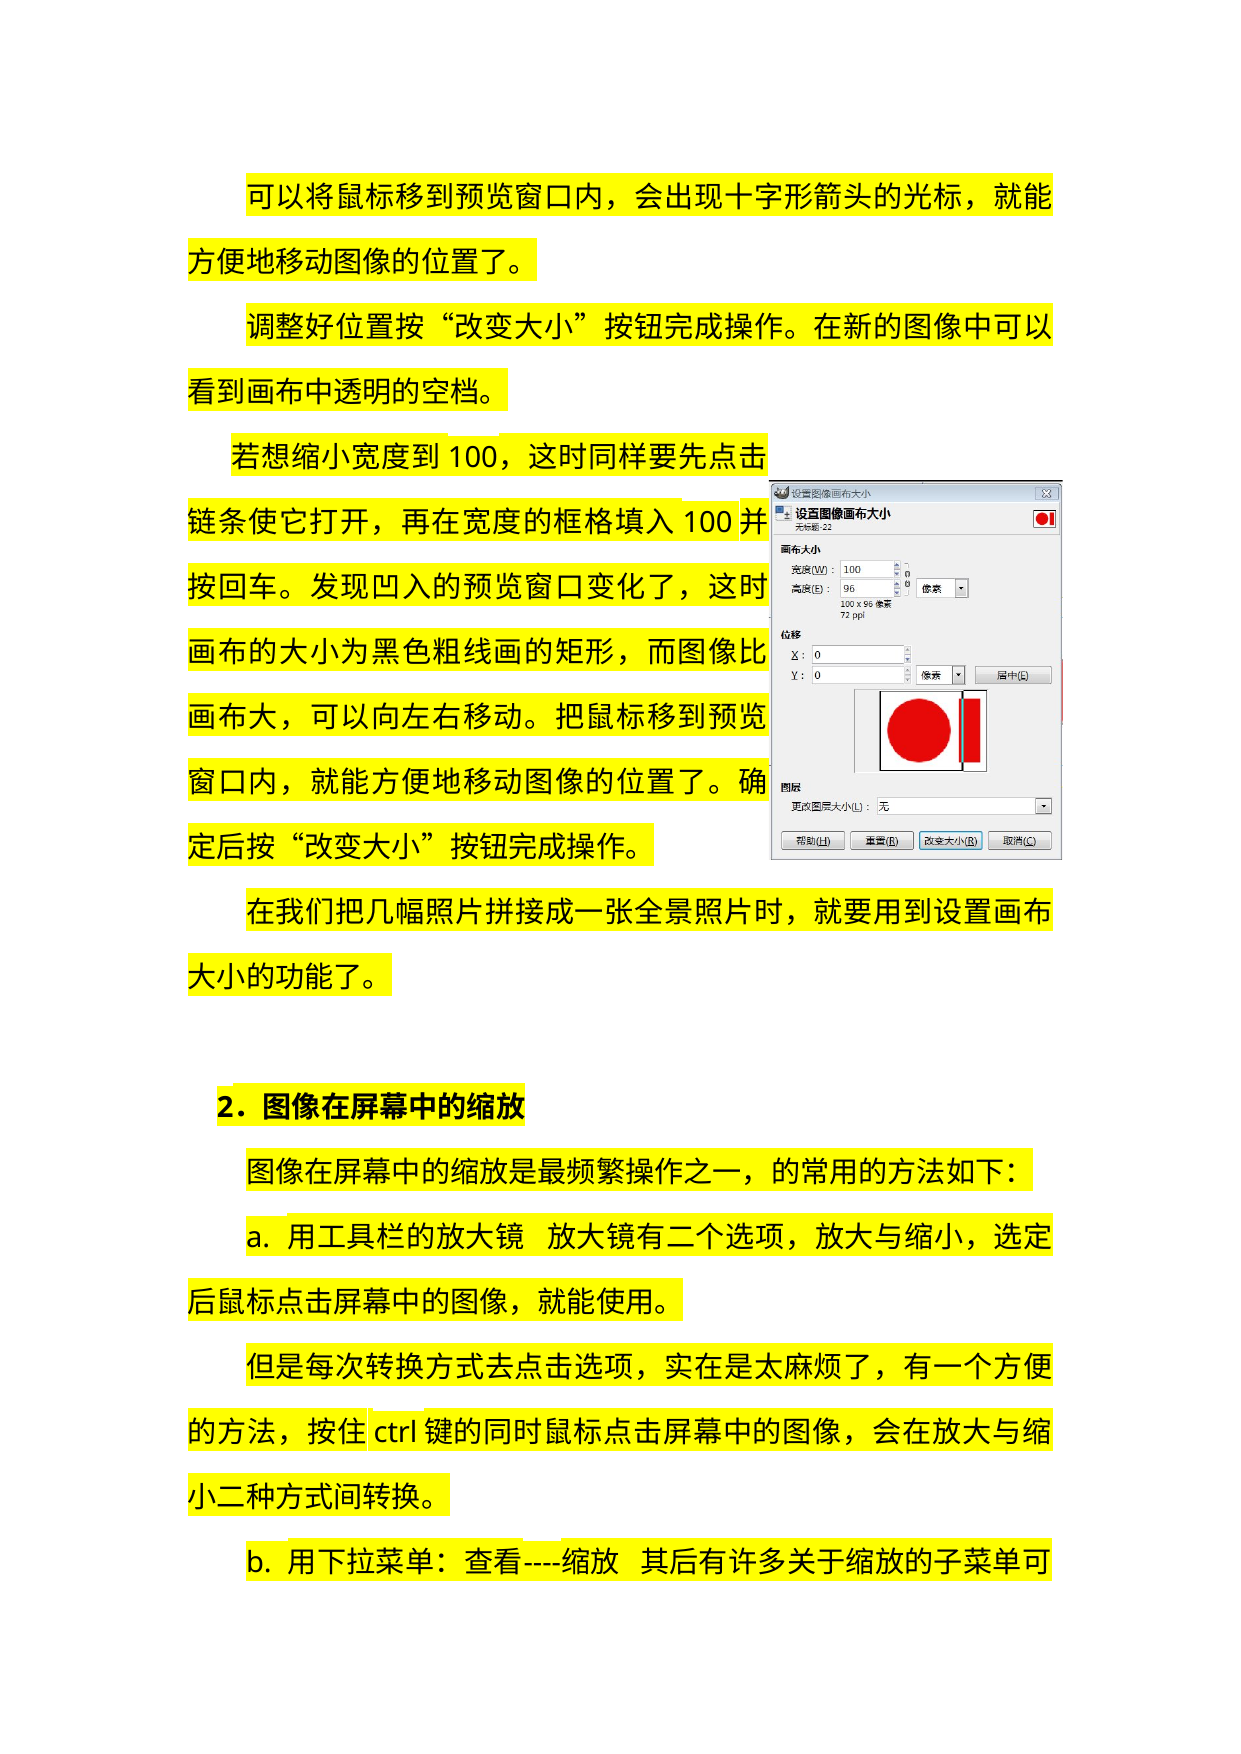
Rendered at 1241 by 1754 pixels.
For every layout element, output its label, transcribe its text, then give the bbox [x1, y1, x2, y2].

text 可以将鼠标移到预览窗口内，会出现十字形箭头的光标，就能方便地移动图像的位置了。 [187, 162, 1053, 292]
picture [1053, 480, 1063, 860]
text 调整好位置按“改变大小”按钮完成操作。在新的图像中可以看到画布中透明的空档。 [187, 292, 1053, 422]
text 在我们把几幅照片拼接成一张全景照片时，就要用到设置画布大小的功能了。 [187, 877, 1053, 1007]
text 图像在屏幕中的缩放是最频繁操作之一，的常用的方法如下： [187, 1137, 1053, 1202]
text 2．图像在屏幕中的缩放 [187, 1072, 1053, 1137]
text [187, 1527, 1053, 1592]
text 但是每次转换方式去点击选项，实在是太麻烦了，有一个方便的方法，按住ctrl键的同时鼠标点击屏幕中的图像，会在放大与缩小二种方式间转换。 [187, 1332, 1053, 1527]
text 若想缩小宽度到100，这时同样要先点击链条使它打开，再在宽度的框格填入100并按回车。发现凹入的预览窗口变化了，这时画布的大小为黑色粗线画的矩形，而图像比画布大，可以向左右移动。把鼠标移到预览窗口内，就能方便地移动图像的位置了。确定后按“改变大小”按钮完成操作。 [187, 422, 1053, 877]
text a. 用工具栏的放大镜 放大镜有二个选项，放大与缩小，选定后鼠标点击屏幕中的图像，就能使用。 [187, 1202, 1053, 1332]
